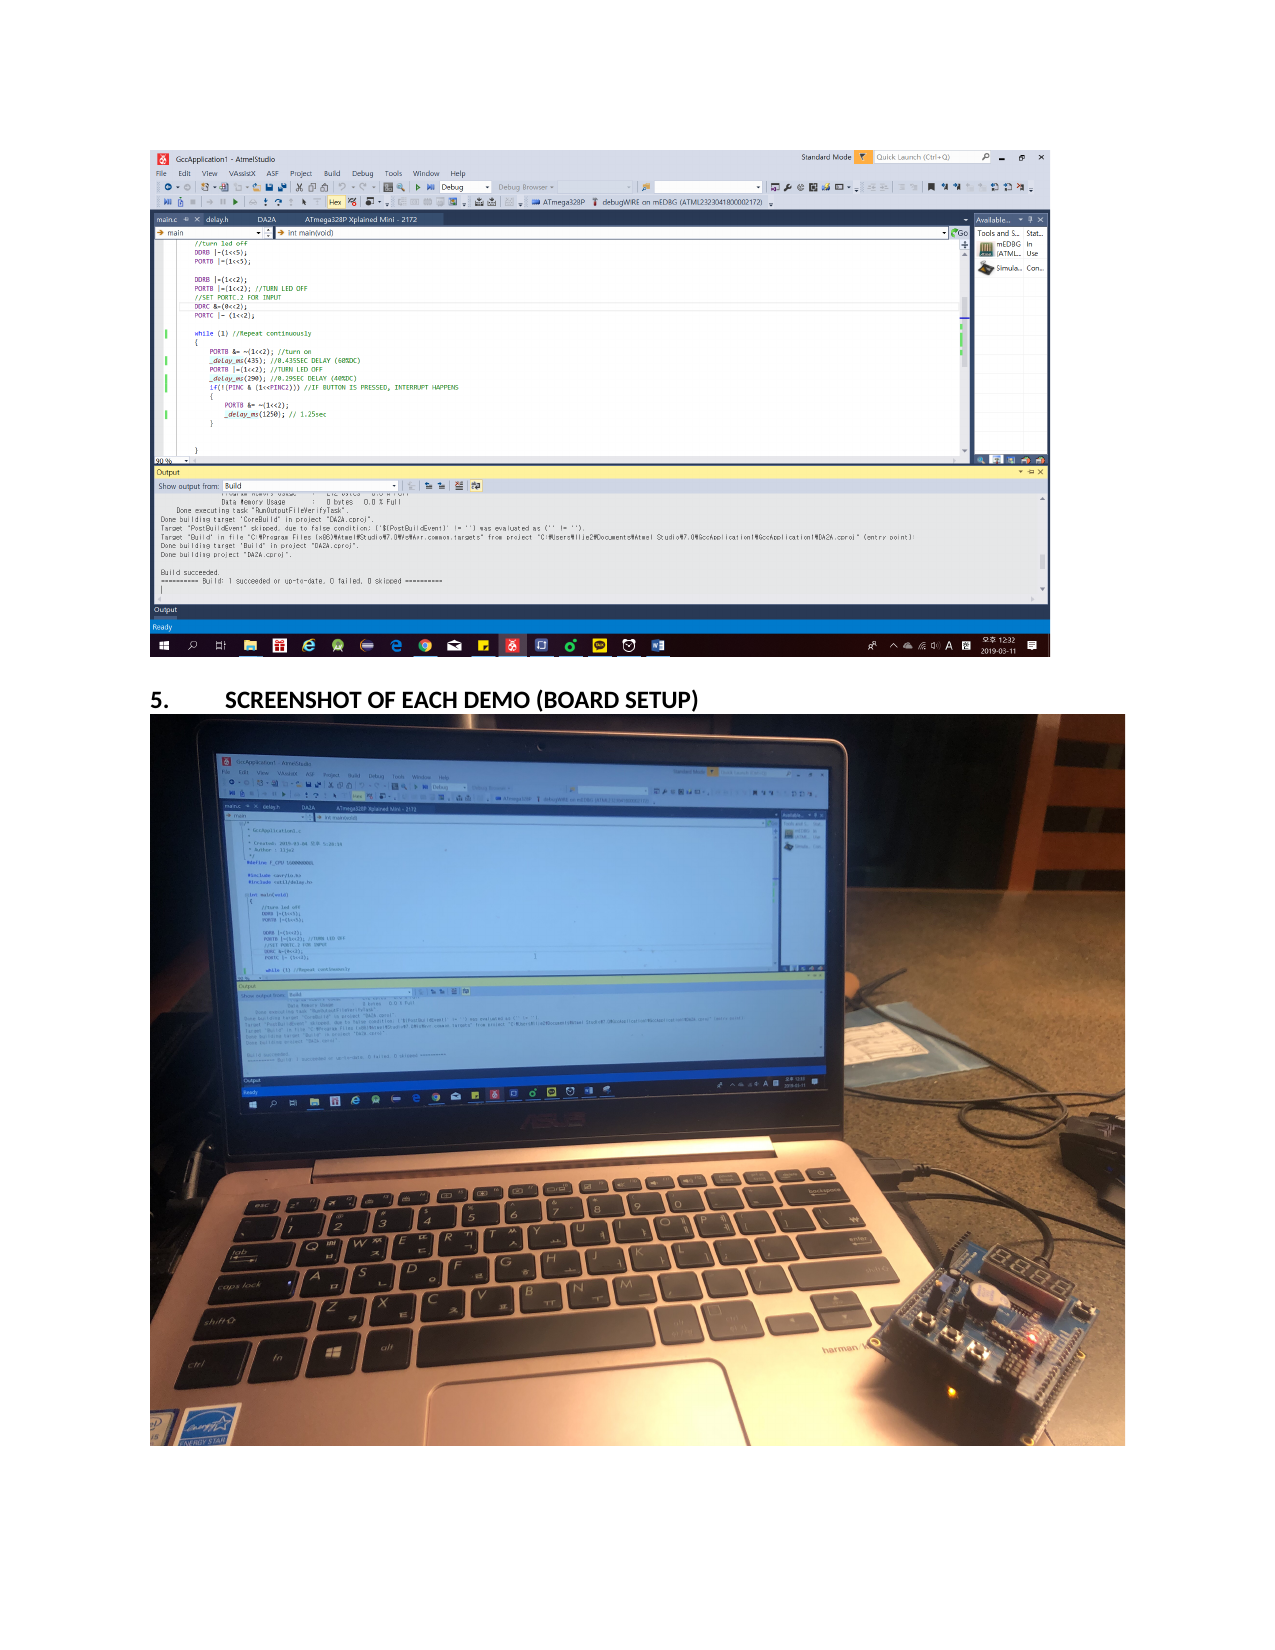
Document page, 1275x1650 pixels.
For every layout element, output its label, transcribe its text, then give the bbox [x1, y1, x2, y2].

picture [150, 150, 1050, 657]
picture [150, 714, 1125, 1446]
list SCREENSHOT OF EACH DEMO (BOARD SETUP) [150, 684, 1125, 714]
